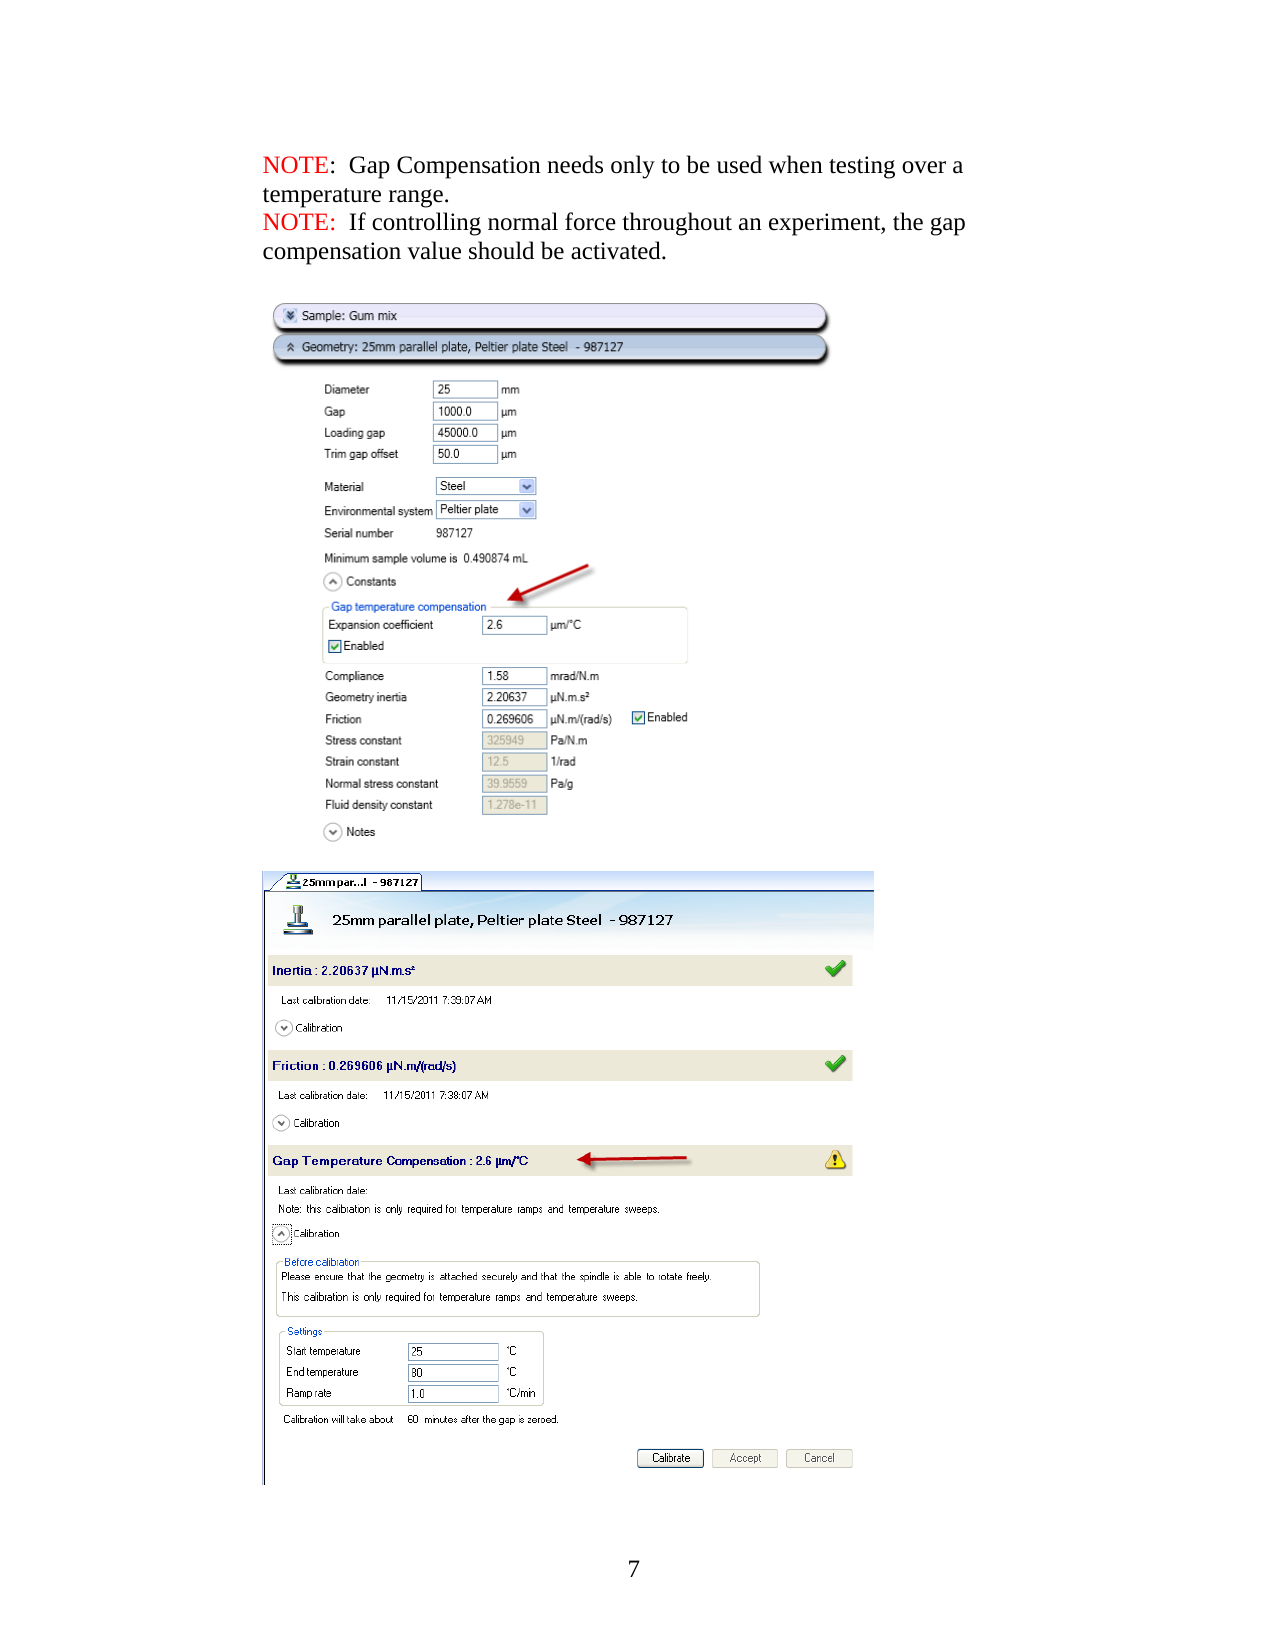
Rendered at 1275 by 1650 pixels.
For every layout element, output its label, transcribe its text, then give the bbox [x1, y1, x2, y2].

picture [262, 293, 857, 843]
list NOTE: If controlling normal force throughout an experiment, the gap compensation value should be activated. [262, 207, 1087, 265]
picture [262, 871, 874, 1485]
list NOTE: Gap Compensation needs only to be used when testing over a temperature range. [262, 150, 1087, 207]
